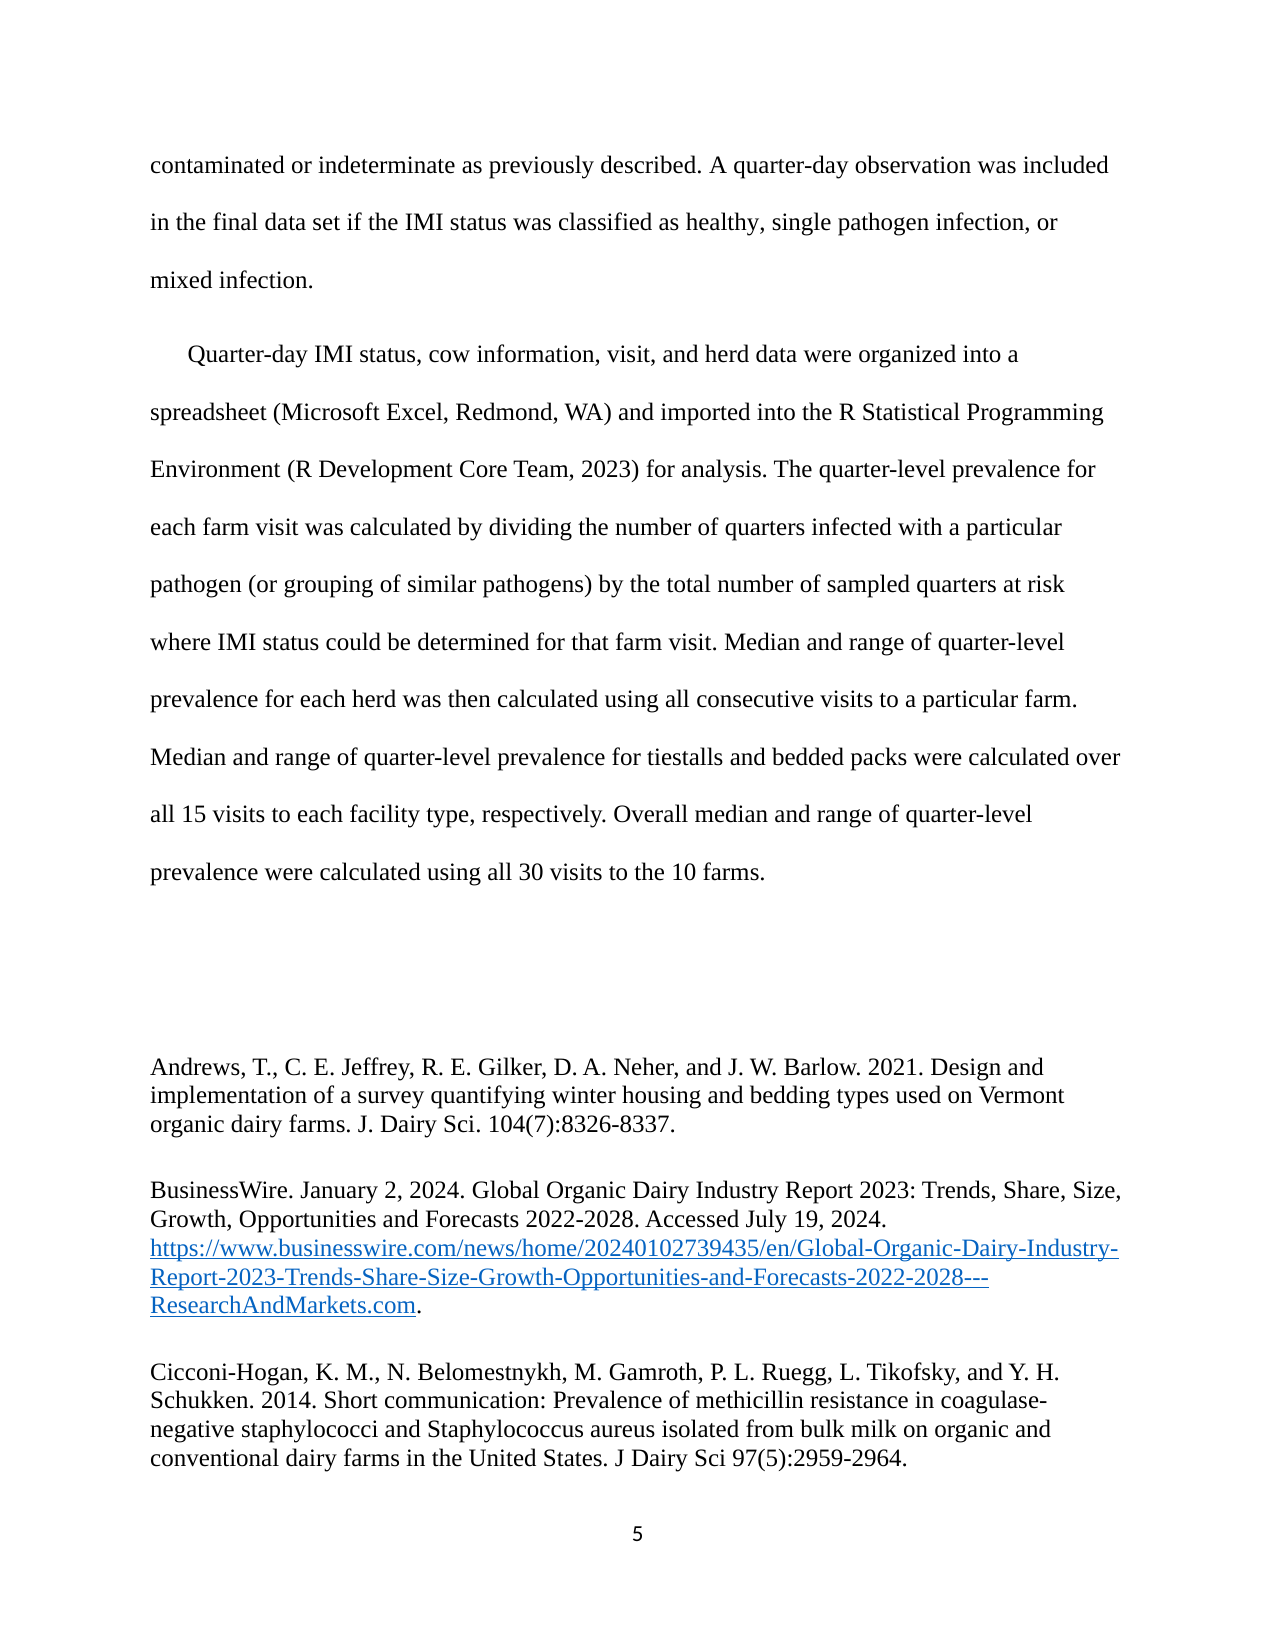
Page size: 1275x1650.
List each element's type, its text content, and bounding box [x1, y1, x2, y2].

text Quarter-day IMI status, cow information, visit, and herd data were organized into a spreadsheet (Microsoft Excel, Redmond, WA) and imported into the R Statistical Programming Environment (R Development Core Team, 2023) for analysis. The quarter-level prevalence for each farm visit was calculated by dividing the number of quarters infected with a particular pathogen (or grouping of similar pathogens) by the total number of sampled quarters at risk where IMI status could be determined for that farm visit. Median and range of quarter-level prevalence for each herd was then calculated using all consecutive visits to a particular farm. Median and range of quarter-level prevalence for tiestalls and bedded packs were calculated over all 15 visits to each facility type, respectively. Overall median and range of quarter-level prevalence were calculated using all 30 visits to the 10 farms. [150, 339, 1125, 885]
text Cicconi-Hogan, K. M., N. Belomestnykh, M. Gamroth, P. L. Ruegg, L. Tikofsky, and Y. H. Schukken. 2014. Short communication: Prevalence of methicillin resistance in coagulase-negative staphylococci and Staphylococcus aureus isolated from bulk milk on organic and conventional dairy farms in the United States. J Dairy Sci 97(5):2959-2964. [150, 1357, 1125, 1472]
text BusinessWire. January 2, 2024. Global Organic Dairy Industry Report 2023: Trends, Share, Size, Growth, Opportunities and Forecasts 2022-2028. Accessed July 19, 2024. https://www.businesswire.com/news/home/20240102739435/en/Global-Organic-Dairy-Industry-Report-2023-Trends-Share-Size-Growth-Opportunities-and-Forecasts-2022-2028---ResearchAndMarkets.com. [150, 1176, 1125, 1319]
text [150, 150, 1125, 294]
text Andrews, T., C. E. Jeffrey, R. E. Gilker, D. A. Neher, and J. W. Barlow. 2021. Design and implementation of a survey quantifying winter housing and bedding types used on Vermont organic dairy farms. J. Dairy Sci. 104(7):8326-8337. [150, 1052, 1125, 1138]
